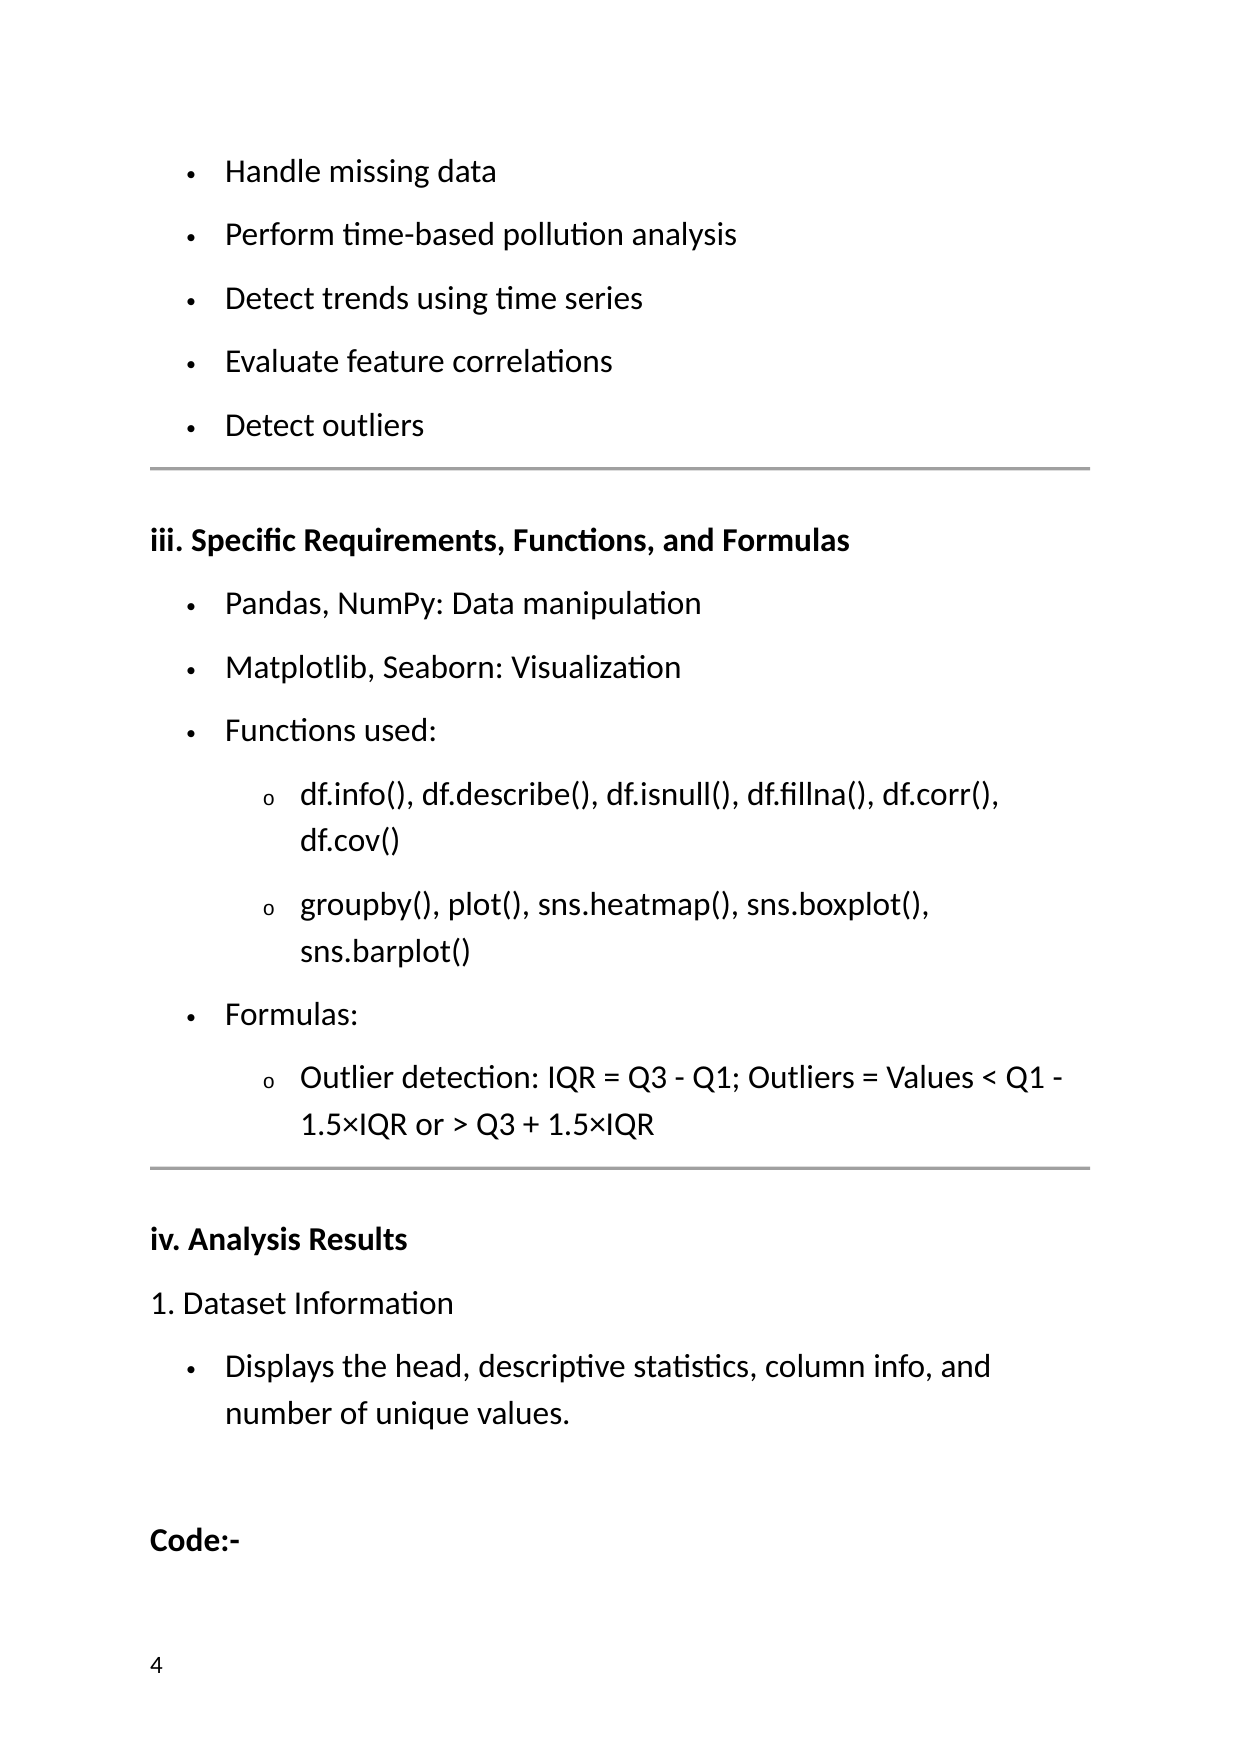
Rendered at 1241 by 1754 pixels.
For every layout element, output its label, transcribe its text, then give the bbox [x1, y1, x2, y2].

list Detect outliers [187, 404, 1090, 444]
list Evaluate feature correlations [187, 340, 1090, 381]
list Pandas, NumPy: Data manipulation [187, 582, 1090, 623]
list Detect trends using time series [187, 277, 1090, 318]
text iii. Specific Requirements, Functions, and Formulas [150, 519, 1090, 559]
list Matplotlib, Seaborn: Visualization [187, 646, 1090, 686]
list Displays the head, descriptive statistics, column info, and number of unique values. [187, 1345, 1090, 1433]
list groupby(), plot(), sns.heatmap(), sns.boxplot(), sns.barplot() [262, 883, 1090, 970]
list Perform time-based pollution analysis [187, 213, 1090, 254]
list df.info(), df.describe(), df.isnull(), df.fillna(), df.corr(), df.cov() [262, 773, 1090, 860]
list Outlier detection: IQR = Q3 - Q1; Outliers = Values < Q1 - 1.5×IQR or > Q3 + 1.5×IQR [262, 1056, 1090, 1144]
text 1. Dataset Information [150, 1282, 1090, 1322]
text Code:- [150, 1519, 1090, 1559]
list Formulas: [187, 993, 1090, 1034]
list Functions used: [187, 709, 1090, 750]
text iv. Analysis Results [150, 1218, 1090, 1259]
list Handle missing data [187, 150, 1090, 191]
